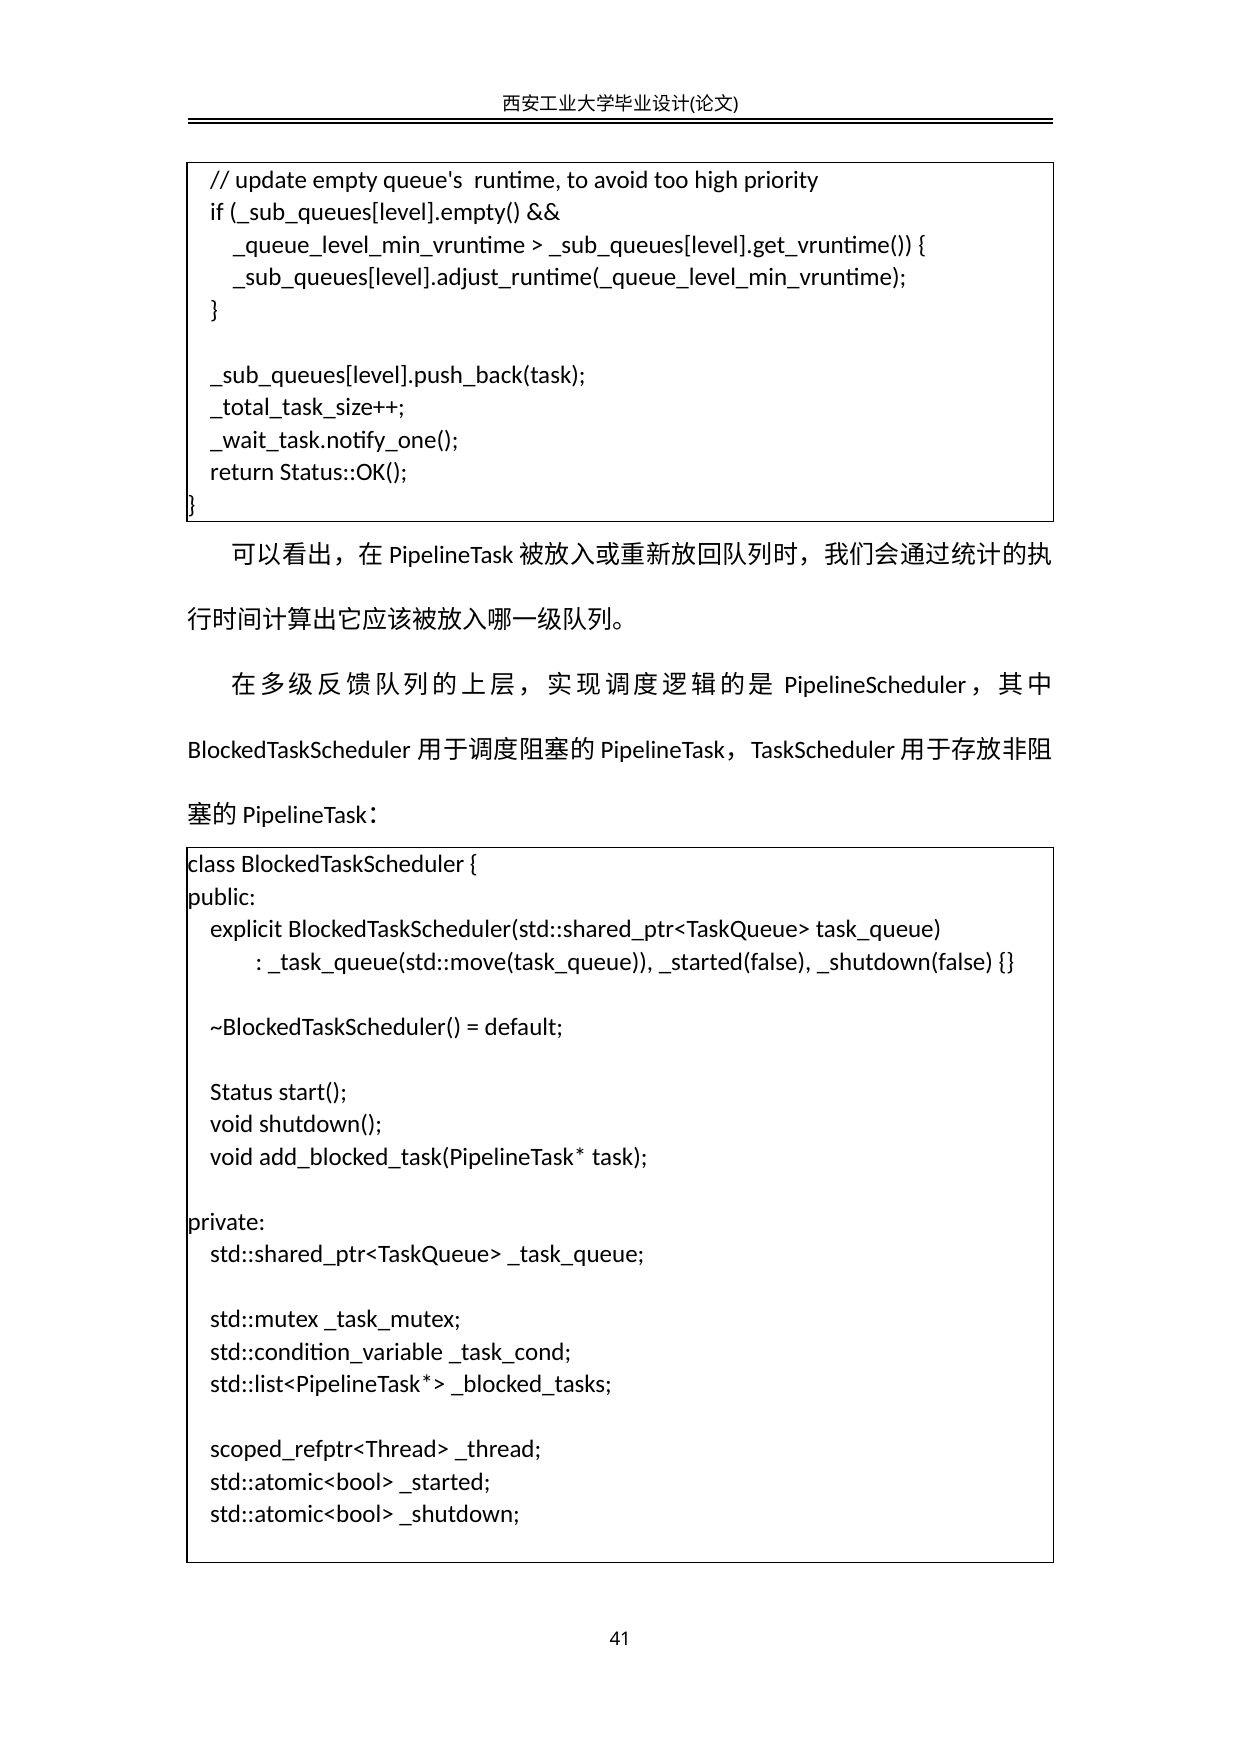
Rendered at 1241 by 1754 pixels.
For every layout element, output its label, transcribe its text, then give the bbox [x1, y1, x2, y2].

text } [188, 487, 1053, 521]
text explicit BlockedTaskScheduler(std::shared_ptr<TaskQueue> task_queue) [188, 913, 1053, 945]
text _sub_queues[level].adjust_runtime(_queue_level_min_vruntime); [188, 261, 1053, 293]
text std::shared_ptr<TaskQueue> _task_queue; [188, 1238, 1053, 1270]
text private: [188, 1205, 1053, 1238]
text void shutdown(); [188, 1108, 1053, 1140]
text : _task_queue(std::move(task_queue)), _started(false), _shutdown(false) {} [188, 945, 1053, 978]
text scoped_refptr<Thread> _thread; [188, 1433, 1053, 1465]
text void add_blocked_task(PipelineTask* task); [188, 1140, 1053, 1173]
text std::list<PipelineTask*> _blocked_tasks; [188, 1368, 1053, 1400]
text return Status::OK(); [188, 456, 1053, 487]
list 可以看出，在PipelineTask被放入或重新放回队列时，我们会通过统计的执行时间计算出它应该被放入哪一级队列。 [187, 522, 1053, 652]
text std::mutex _task_mutex; [188, 1303, 1053, 1335]
text ~BlockedTaskScheduler() = default; [188, 1010, 1053, 1043]
text std::atomic<bool> _shutdown; [188, 1498, 1053, 1530]
text } [188, 293, 1053, 326]
text class BlockedTaskScheduler { [188, 848, 1053, 880]
text if (_sub_queues[level].empty() && [188, 196, 1053, 228]
text Status start(); [188, 1075, 1053, 1108]
list 在多级反馈队列的上层，实现调度逻辑的是PipelineScheduler，其中BlockedTaskScheduler 用于调度阻塞的PipelineTask，TaskScheduler用于存放非阻塞的PipelineTask： [187, 652, 1053, 847]
text _wait_task.notify_one(); [188, 423, 1053, 456]
text // update empty queue's runtime, to avoid too high priority [188, 163, 1053, 196]
text _total_task_size++; [188, 391, 1053, 423]
text _sub_queues[level].push_back(task); [188, 358, 1053, 391]
text _queue_level_min_vruntime > _sub_queues[level].get_vruntime()) { [188, 228, 1053, 261]
text public: [188, 880, 1053, 913]
text std::condition_variable _task_cond; [188, 1335, 1053, 1368]
text std::atomic<bool> _started; [188, 1465, 1053, 1498]
